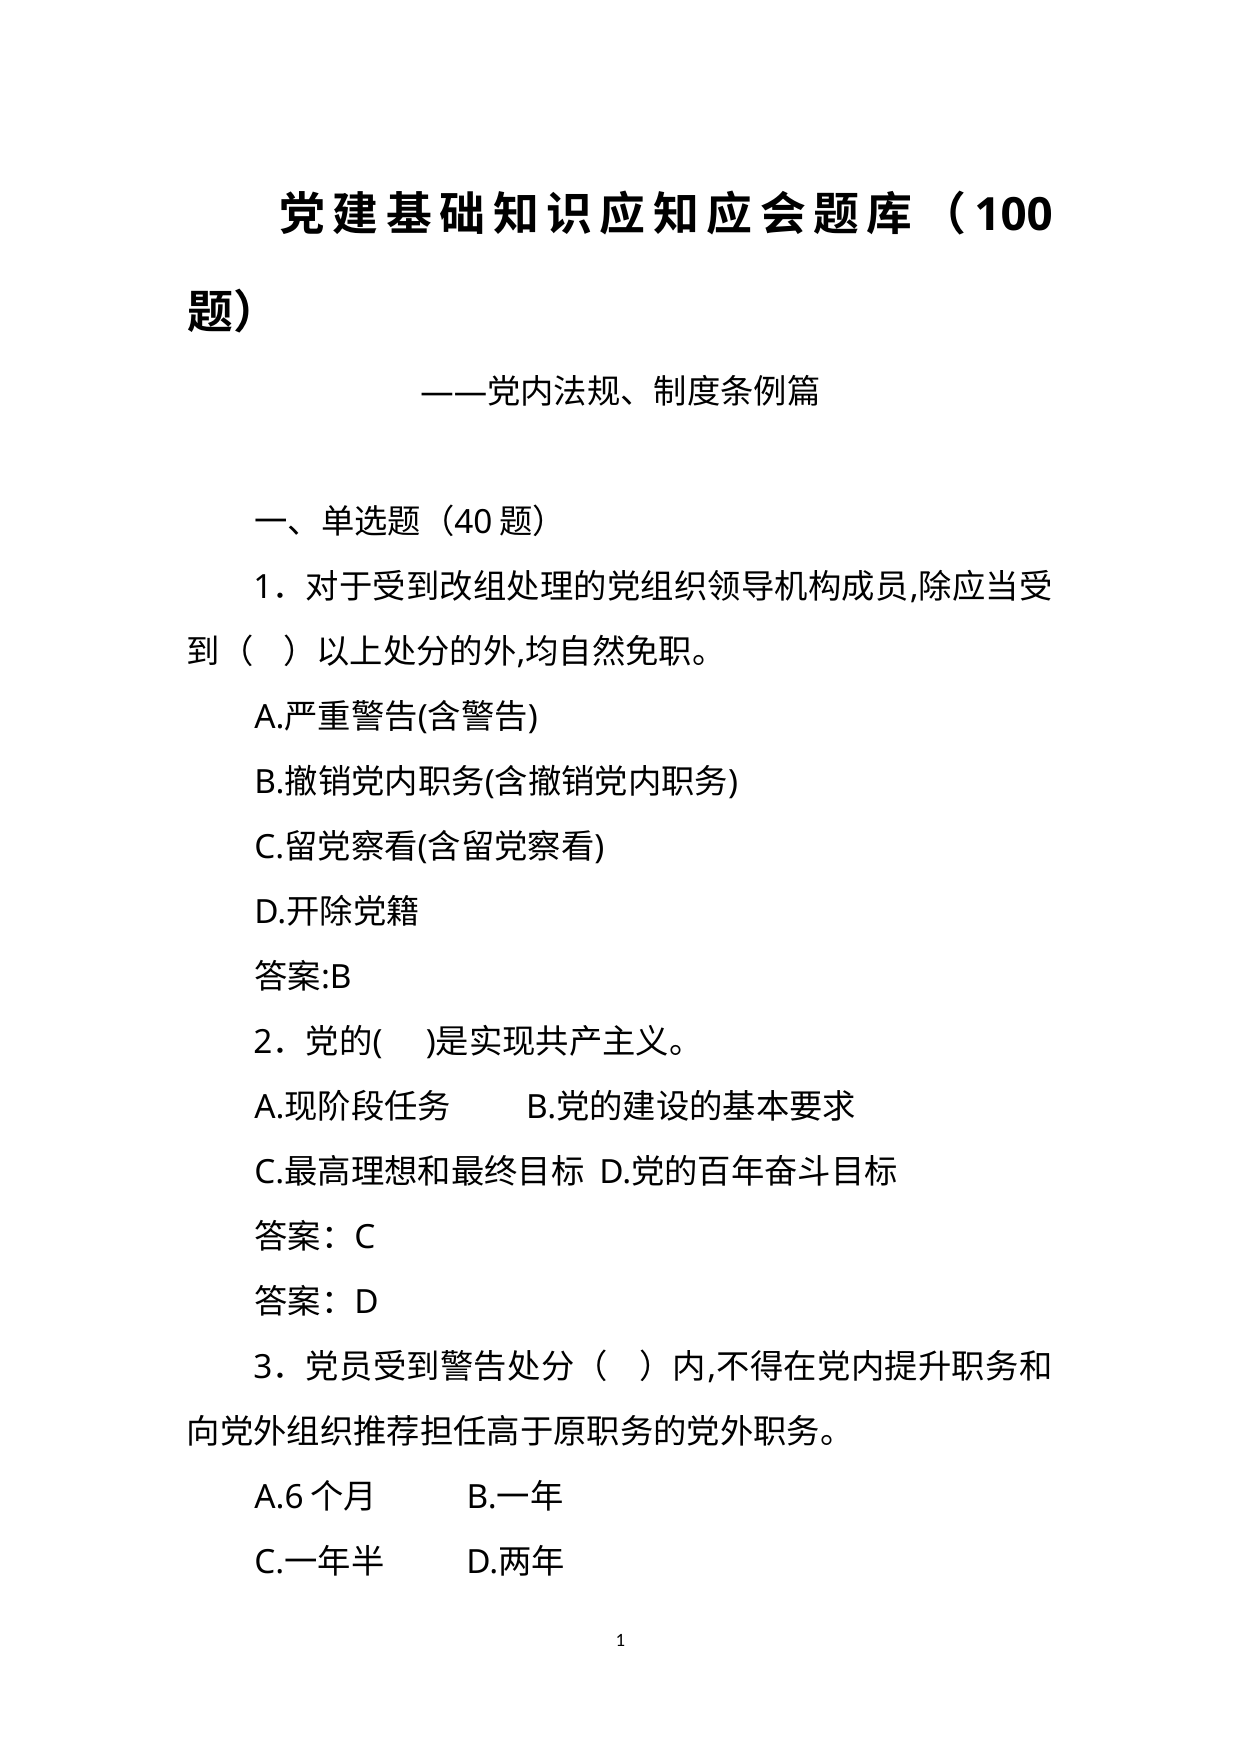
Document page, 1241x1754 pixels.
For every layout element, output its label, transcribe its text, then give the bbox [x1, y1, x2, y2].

list 单选题（40题） [187, 487, 1053, 552]
text D.开除党籍 [187, 877, 1053, 942]
text 党建基础知识应知应会题库（100题） [187, 162, 1053, 357]
list C.最高理想和最终目标 D.党的百年奋斗目标 [187, 1137, 1053, 1202]
text A.严重警告(含警告) [187, 682, 1053, 747]
list 答案：D [187, 1267, 1053, 1332]
text A.6个月 B.一年 [187, 1462, 1053, 1527]
list 对于受到改组处理的党组织领导机构成员,除应当受到（ ）以上处分的外,均自然免职。 [186, 552, 1053, 682]
text C.一年半 D.两年 [187, 1527, 1053, 1592]
list A.现阶段任务 B.党的建设的基本要求 [187, 1072, 1053, 1137]
text 答案:B [187, 942, 1053, 1007]
list 答案：C [187, 1202, 1053, 1267]
text B.撤销党内职务(含撤销党内职务) [187, 747, 1053, 812]
list 党员受到警告处分（ ）内,不得在党内提升职务和向党外组织推荐担任高于原职务的党外职务。 [186, 1332, 1053, 1462]
list ——党内法规、制度条例篇 [187, 357, 1053, 422]
list 党的( )是实现共产主义。 [186, 1007, 1053, 1072]
text C.留党察看(含留党察看) [187, 812, 1053, 877]
